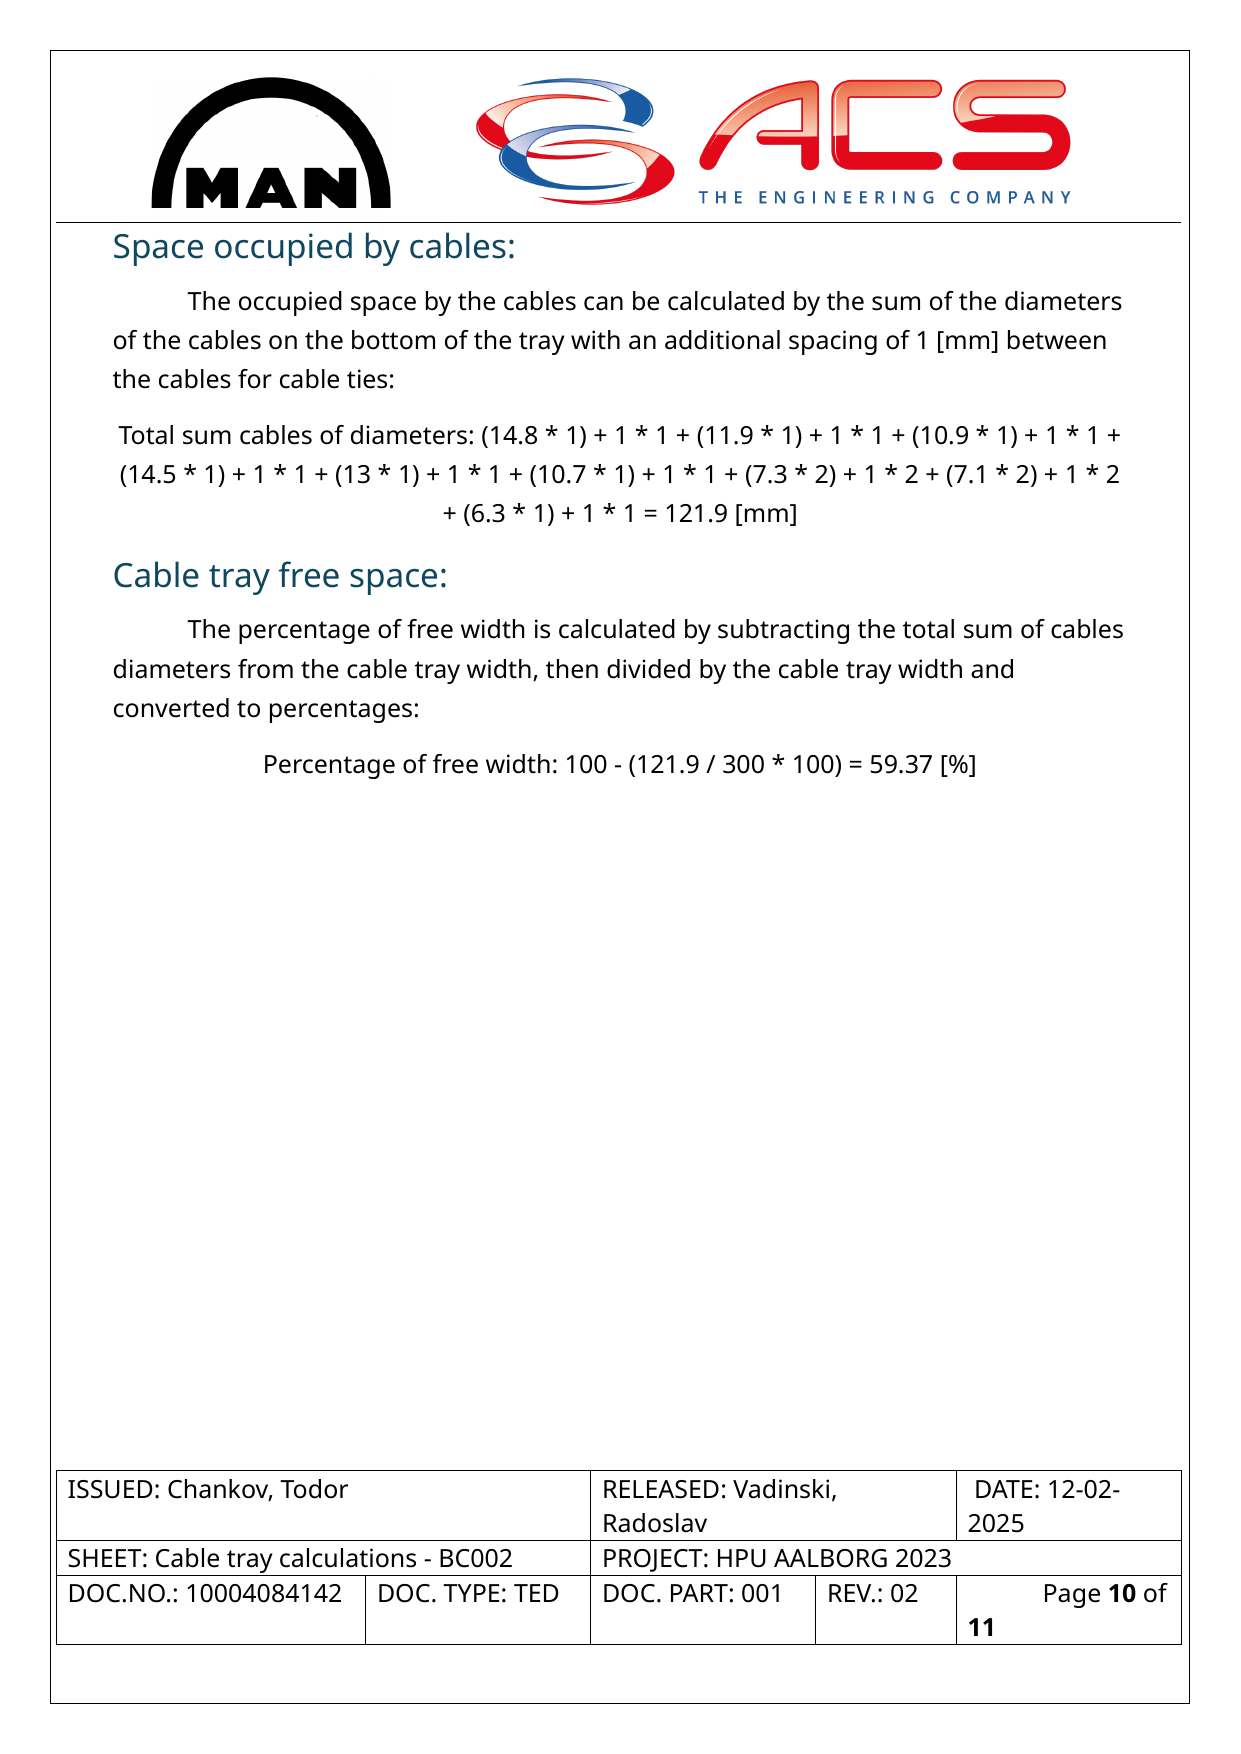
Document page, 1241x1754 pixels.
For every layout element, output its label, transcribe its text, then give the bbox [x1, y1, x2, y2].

picture [475, 75, 1086, 211]
subtitle Space occupied by cables: [112, 223, 1128, 268]
text Total sum cables of diameters: (14.8 * 1) + 1 * 1 + (11.9 * 1) + 1 * 1 + (10.9 * 1) + 1 * 1 + (14.5 * 1) + 1 * 1 + (13 * 1) + 1 * 1 + (10.7 * 1) + 1 * 1 + (7.3 * 2) + 1 * 2 + (7.1 * 2) + 1 * 2 + (6.3 * 1) + 1 * 1 = 121.9 [mm] [112, 417, 1128, 530]
text The percentage of free width is calculated by subtracting the total sum of cables diameters from the cable tray width, then divided by the cable tray width and converted to percentages: [112, 612, 1128, 724]
picture [151, 75, 391, 211]
text The occupied space by the cables can be calculated by the sum of the diameters of the cables on the bottom of the tray with an additional spacing of 1 [mm] between the cables for cable ties: [112, 283, 1128, 396]
text Percentage of free width: 100 - (121.9 / 300 * 100) = 59.37 [%] [112, 746, 1128, 819]
subtitle Cable tray free space: [112, 552, 1128, 597]
